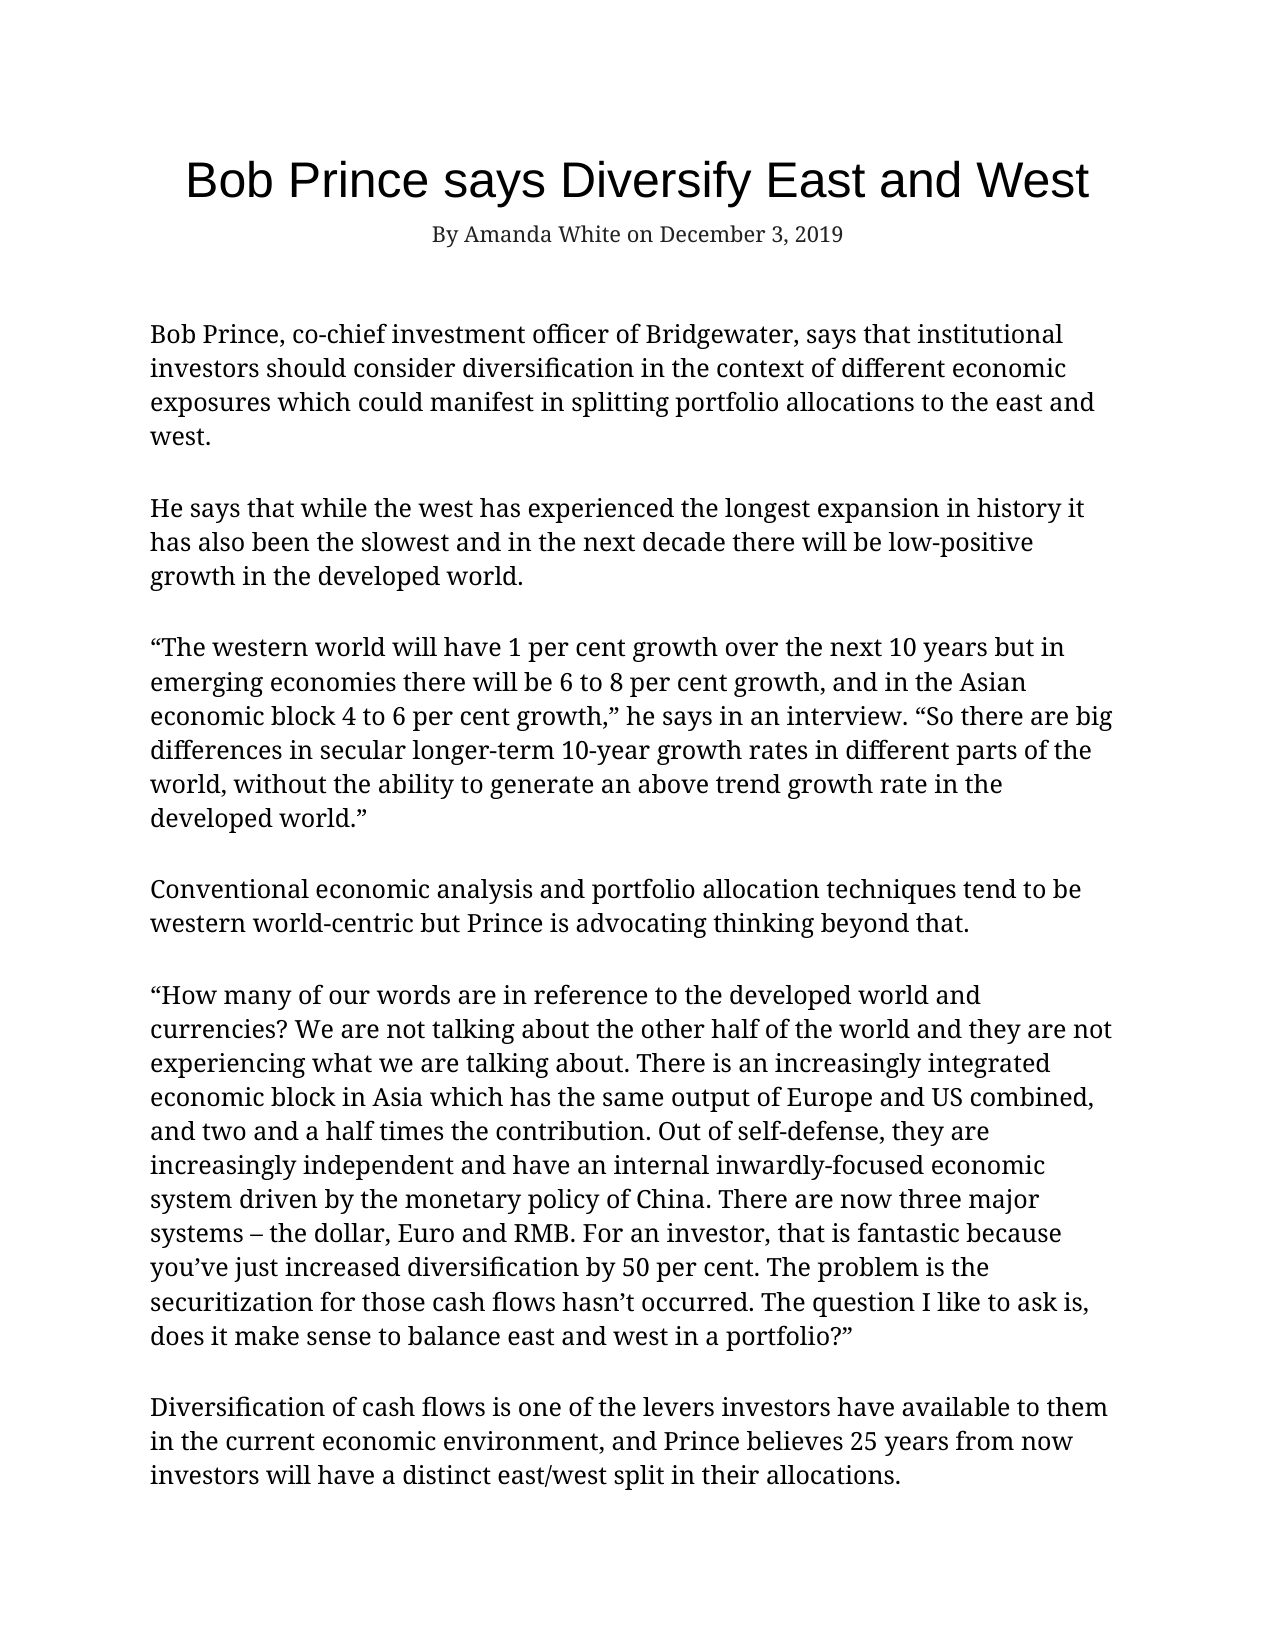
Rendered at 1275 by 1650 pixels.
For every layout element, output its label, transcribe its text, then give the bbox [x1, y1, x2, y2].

text “The western world will have 1 per cent growth over the next 10 years but in emerging economies there will be 6 to 8 per cent growth, and in the Asian economic block 4 to 6 per cent growth,” he says in an interview. “So there are big differences in secular longer-term 10-year growth rates in different parts of the world, without the ability to generate an above trend growth rate in the developed world.” [150, 630, 1125, 834]
text Conventional economic analysis and portfolio allocation techniques tend to be western world-centric but Prince is advocating thinking beyond that. [150, 872, 1125, 940]
text Diversification of cash flows is one of the levers investors have available to them in the current economic environment, and Prince believes 25 years from now investors will have a distinct east/west split in their allocations. [150, 1390, 1125, 1492]
text “How many of our words are in reference to the developed world and currencies? We are not talking about the other half of the world and they are not experiencing what we are talking about. There is an increasingly integrated economic block in Asia which has the same output of Europe and US combined, and two and a half times the contribution. Out of self-defense, they are increasingly independent and have an internal inwardly-focused economic system driven by the monetary policy of China. There are now three major systems – the dollar, Euro and RMB. For an investor, that is fantastic because you’ve just increased diversification by 50 per cent. The problem is the securitization for those cash flows hasn’t occurred. The question I like to ask is, does it make sense to balance east and west in a portfolio?” [150, 978, 1125, 1352]
subtitle Bob Prince says Diversify East and West [150, 150, 1125, 207]
text Bob Prince, co-chief investment officer of Bridgewater, says that institutional investors should consider diversification in the context of different economic exposures which could manifest in splitting portfolio allocations to the east and west. [150, 317, 1125, 453]
text He says that while the west has experienced the longest expansion in history it has also been the slowest and in the next decade there will be low-positive growth in the developed world. [150, 490, 1125, 593]
text By Amanda White on December 3, 2019 [150, 219, 1125, 249]
